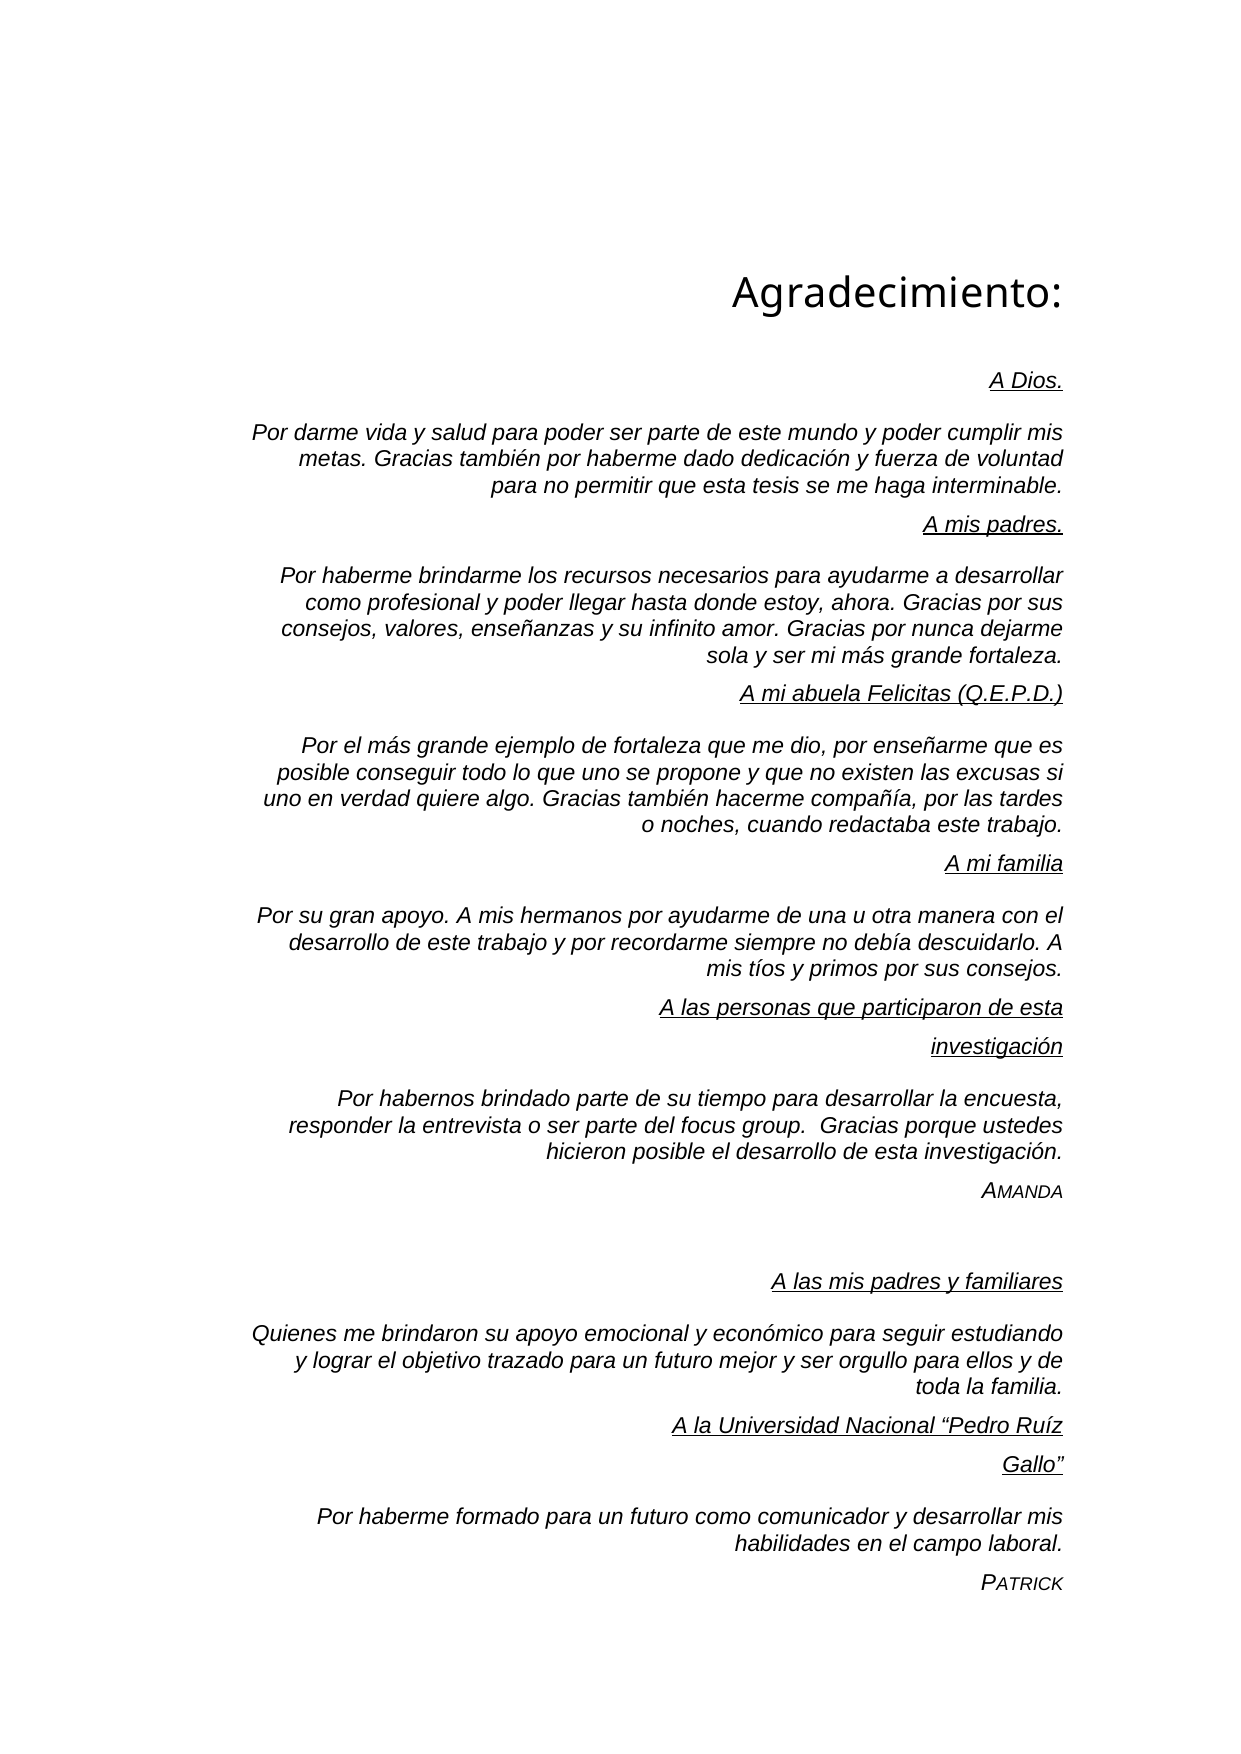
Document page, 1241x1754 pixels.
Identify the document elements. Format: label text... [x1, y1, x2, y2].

text Patrick [251, 1568, 1063, 1595]
text Por darme vida y salud para poder ser parte de este mundo y poder cumplir mis metas. Gracias también por haberme dado dedicación y fuerza de voluntad para no permitir que esta tesis se me haga interminable. [251, 419, 1063, 498]
text A la Universidad Nacional “Pedro Ruíz Gallo” [620, 1412, 1063, 1478]
text Agradecimiento: [177, 263, 1063, 320]
text Por el más grande ejemplo de fortaleza que me dio, por enseñarme que es posible conseguir todo lo que uno se propone y que no existen las excusas si uno en verdad quiere algo. Gracias también hacerme compañía, por las tardes o noches, cuando redactaba este trabajo. [251, 732, 1063, 838]
text A mi abuela Felicitas (Q.E.P.D.) [620, 680, 1063, 707]
text Por habernos brindado parte de su tiempo para desarrollar la encuesta, responder la entrevista o ser parte del focus group. Gracias porque ustedes hicieron posible el desarrollo de esta investigación. [251, 1085, 1063, 1164]
text A Dios. [620, 367, 1063, 393]
text Quienes me brindaron su apoyo emocional y económico para seguir estudiando y lograr el objetivo trazado para un futuro mejor y ser orgullo para ellos y de toda la familia. [251, 1320, 1063, 1399]
text Amanda [251, 1177, 1063, 1203]
text A mi familia [620, 850, 1063, 877]
text Por su gran apoyo. A mis hermanos por ayudarme de una u otra manera con el desarrollo de este trabajo y por recordarme siempre no debía descuidarlo. A mis tíos y primos por sus consejos. [251, 902, 1063, 981]
text A mis padres. [620, 511, 1063, 537]
text Por haberme formado para un futuro como comunicador y desarrollar mis habilidades en el campo laboral. [251, 1503, 1063, 1556]
text A las personas que participaron de esta investigación [620, 994, 1063, 1060]
text Por haberme brindarme los recursos necesarios para ayudarme a desarrollar como profesional y poder llegar hasta donde estoy, ahora. Gracias por sus consejos, valores, enseñanzas y su infinito amor. Gracias por nunca dejarme sola y ser mi más grande fortaleza. [251, 562, 1063, 668]
text A las mis padres y familiares [620, 1268, 1063, 1295]
